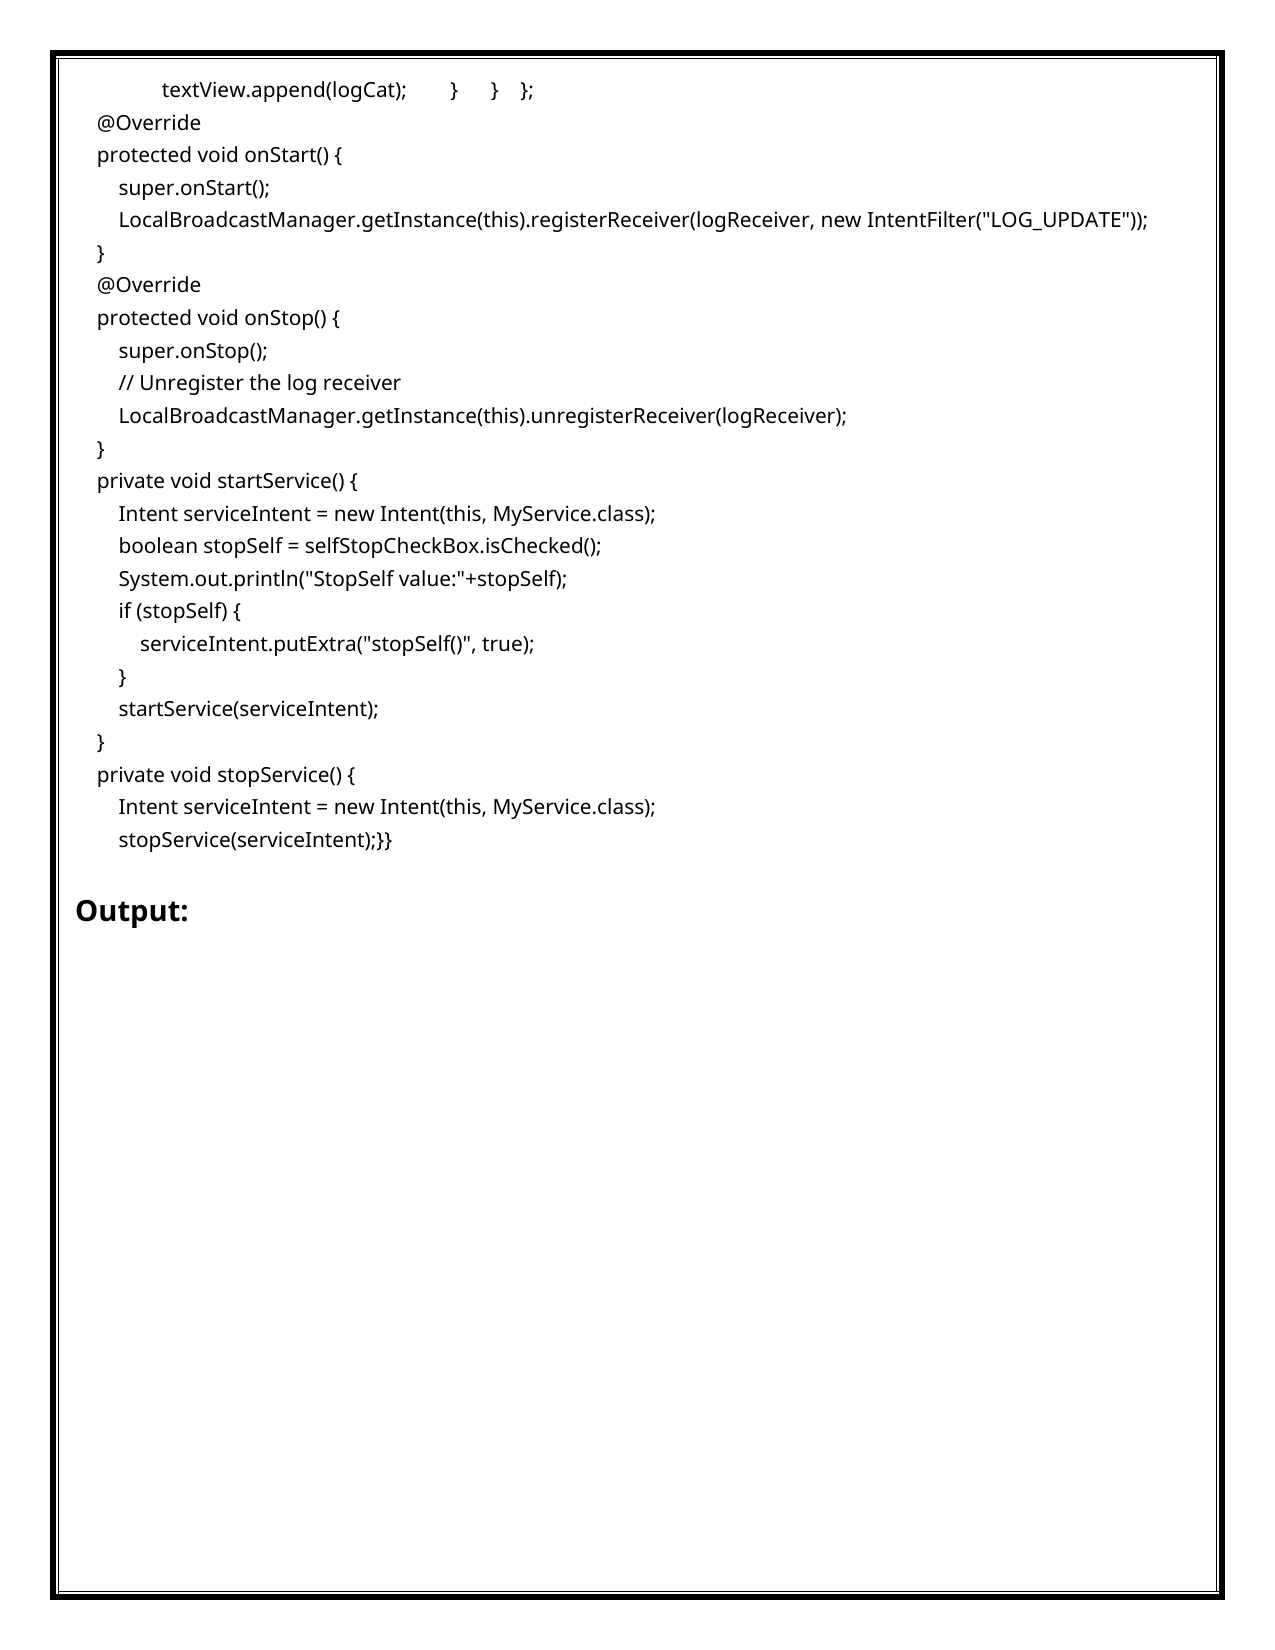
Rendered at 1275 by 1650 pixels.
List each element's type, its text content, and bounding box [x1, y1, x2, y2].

text System.out.println("StopSelf value:"+stopSelf); [75, 564, 1200, 592]
text boolean stopSelf = selfStopCheckBox.isChecked(); [75, 531, 1200, 560]
text private void startService() { [75, 466, 1200, 495]
text serviceIntent.putExtra("stopSelf()", true); [75, 629, 1200, 658]
text } [75, 434, 1200, 462]
text Intent serviceIntent = new Intent(this, MyService.class); [75, 792, 1200, 821]
text protected void onStop() { [75, 303, 1200, 332]
text stopService(serviceIntent);}} [75, 825, 1200, 853]
text @Override [75, 108, 1200, 136]
text // Unregister the log receiver [75, 368, 1200, 397]
text private void stopService() { [75, 760, 1200, 788]
text protected void onStart() { [75, 140, 1200, 169]
text startService(serviceIntent); [75, 694, 1200, 723]
text } [75, 727, 1200, 756]
text } [75, 662, 1200, 690]
text @Override [75, 271, 1200, 299]
text Intent serviceIntent = new Intent(this, MyService.class); [75, 499, 1200, 527]
text super.onStop(); [75, 336, 1200, 364]
text if (stopSelf) { [75, 597, 1200, 625]
text Output: [75, 890, 1200, 930]
text LocalBroadcastManager.getInstance(this).registerReceiver(logReceiver, new IntentFilter("LOG_UPDATE")); [75, 205, 1200, 234]
text super.onStart(); [75, 173, 1200, 201]
text LocalBroadcastManager.getInstance(this).unregisterReceiver(logReceiver); [75, 401, 1200, 429]
text textView.append(logCat); } } }; [75, 75, 1200, 103]
text } [75, 238, 1200, 266]
